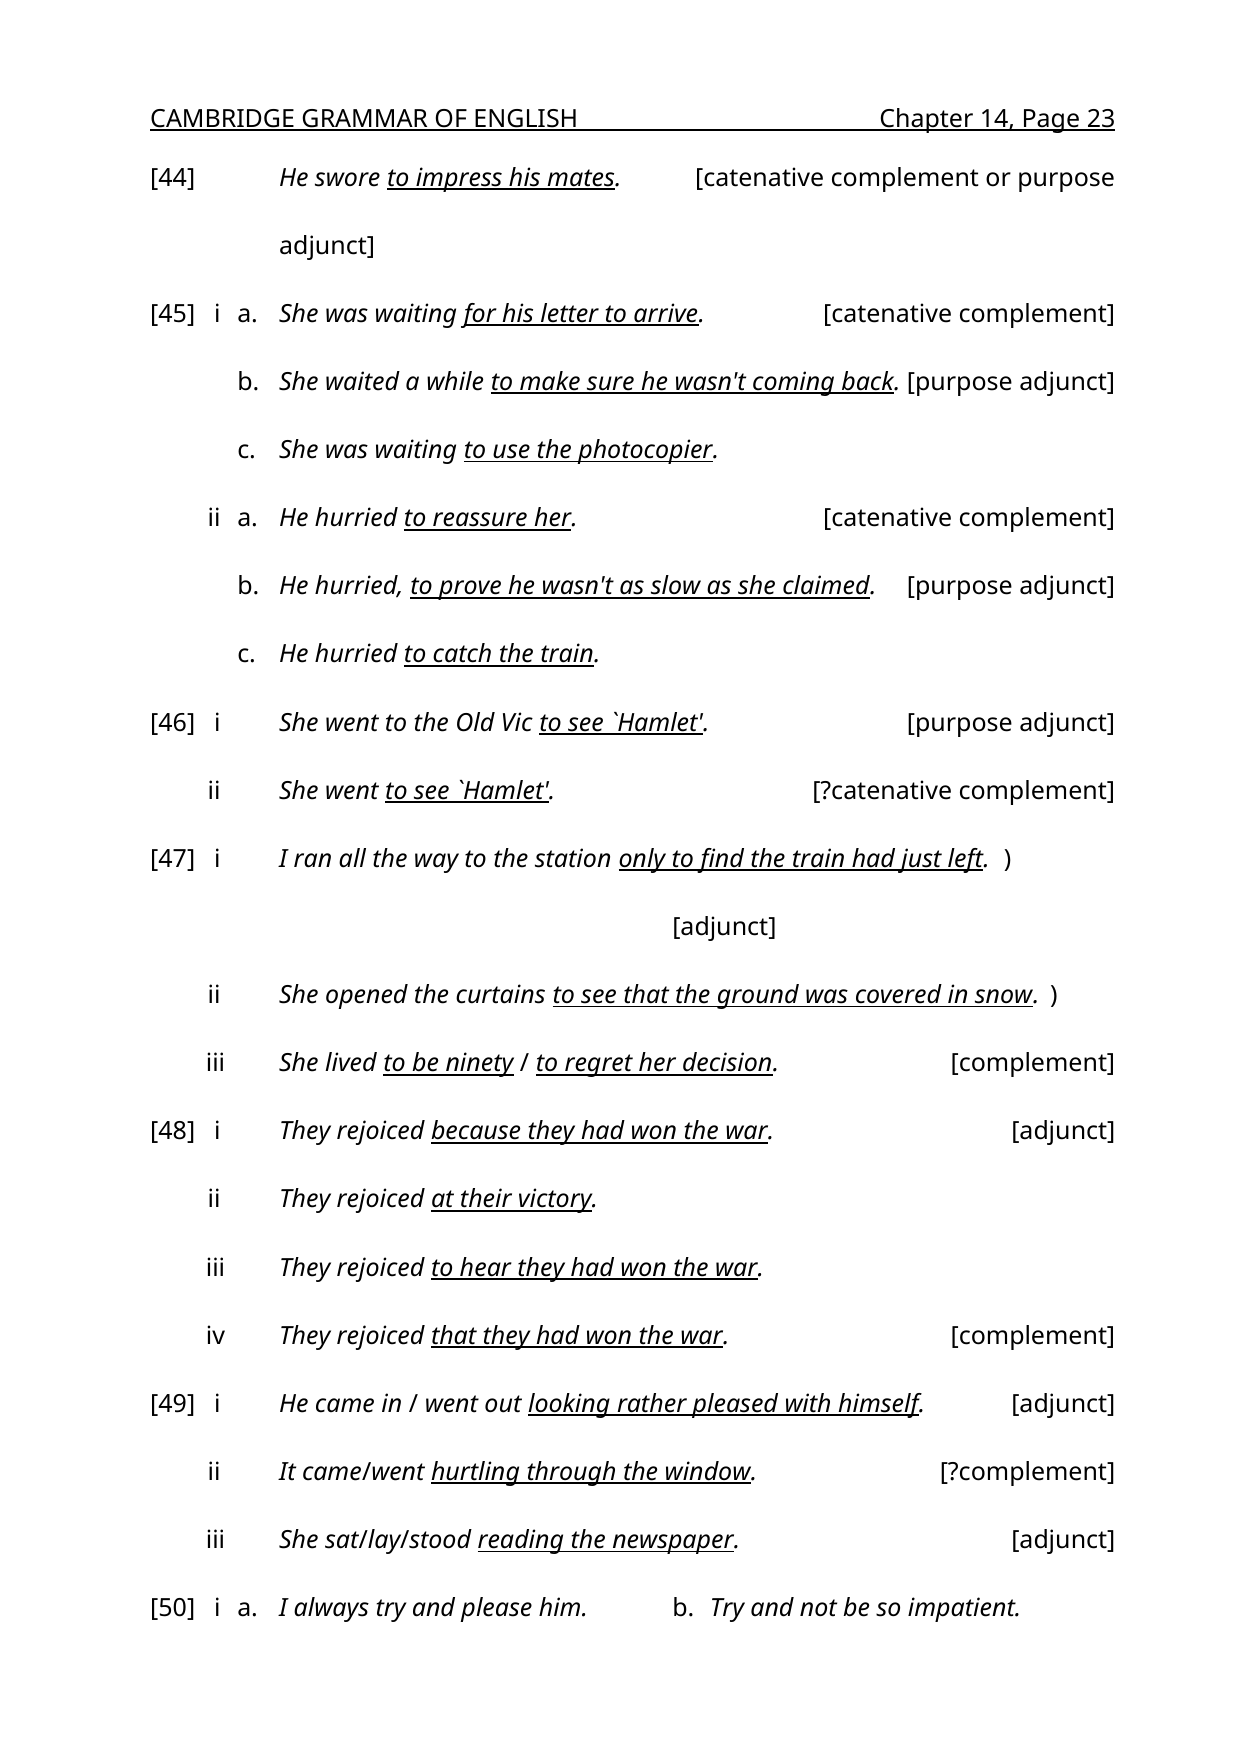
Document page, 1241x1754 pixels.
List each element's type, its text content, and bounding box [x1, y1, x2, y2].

text ii She went to see `Hamlet'. [?catenative complement] [205, 772, 1115, 806]
text [48] i They rejoiced because they had won the war. [adjunct] [150, 1113, 1115, 1147]
text [49] i He came in / went out looking rather pleased with himself. [adjunct] [150, 1386, 1115, 1419]
text [46] i She went to the Old Vic to see `Hamlet'. [purpose adjunct] [150, 704, 1115, 738]
text iv They rejoiced that they had won the war. [complement] [205, 1317, 1115, 1351]
text [45] i a. She was waiting for his letter to arrive. [catenative complement] [150, 296, 1115, 329]
text b. She waited a while to make sure he wasn't coming back. [purpose adjunct] [205, 364, 1115, 398]
text iii She sat/lay/stood reading the newspaper. [adjunct] [205, 1522, 1115, 1556]
text c. She was waiting to use the photocopier. [205, 432, 1115, 466]
text [47] i I ran all the way to the station only to find the train had just left. ) [adjunct] [150, 841, 1115, 943]
text b. He hurried, to prove he wasn't as slow as she claimed. [purpose adjunct] [205, 568, 1115, 602]
text c. He hurried to catch the train. [205, 636, 1115, 670]
text [44] He swore to impress his mates. [catenative complement or purpose adjunct] [150, 159, 1115, 261]
text ii It came/went hurtling through the window. [?complement] [205, 1454, 1115, 1488]
text ii She opened the curtains to see that the ground was covered in snow. ) [205, 977, 1115, 1011]
text iii They rejoiced to hear they had won the war. [205, 1249, 1115, 1283]
text iii She lived to be ninety / to regret her decision. [complement] [205, 1045, 1115, 1079]
text ii a. He hurried to reassure her. [catenative complement] [205, 500, 1115, 534]
text [50] i a. I always try and please him. b. Try and not be so impatient. [150, 1590, 1115, 1624]
text ii They rejoiced at their victory. [205, 1181, 1115, 1215]
